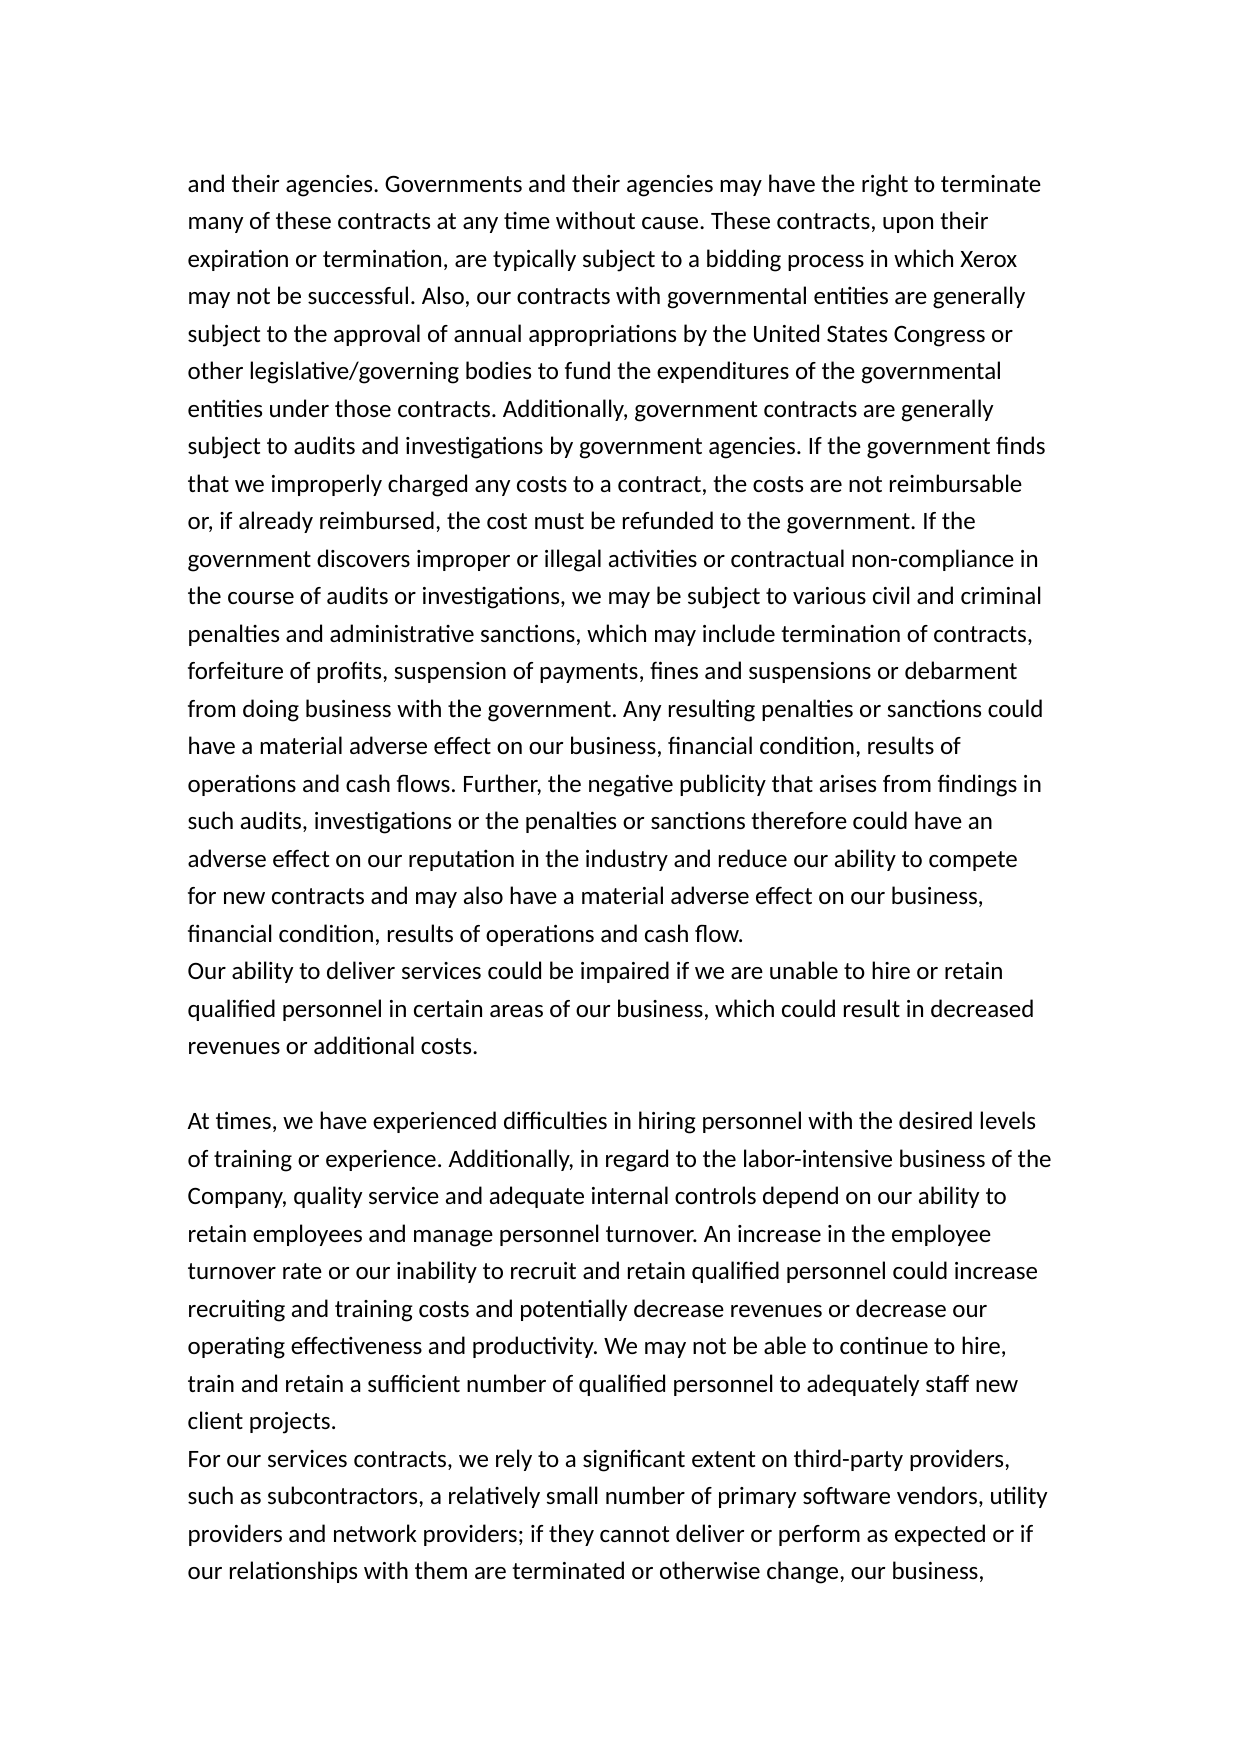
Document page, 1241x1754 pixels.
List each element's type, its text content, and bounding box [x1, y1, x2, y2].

text At times, we have experienced difficulties in hiring personnel with the desired levels of training or experience. Additionally, in regard to the labor-intensive business of the Company, quality service and adequate internal controls depend on our ability to retain employees and manage personnel turnover. An increase in the employee turnover rate or our inability to recruit and retain qualified personnel could increase recruiting and training costs and potentially decrease revenues or decrease our operating effectiveness and productivity. We may not be able to continue to hire, train and retain a sufficient number of qualified personnel to adequately staff new client projects. [187, 1102, 1053, 1439]
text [187, 164, 1053, 952]
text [187, 1439, 1053, 1589]
text Our ability to deliver services could be impaired if we are unable to hire or retain qualified personnel in certain areas of our business, which could result in decreased revenues or additional costs. [187, 952, 1053, 1064]
